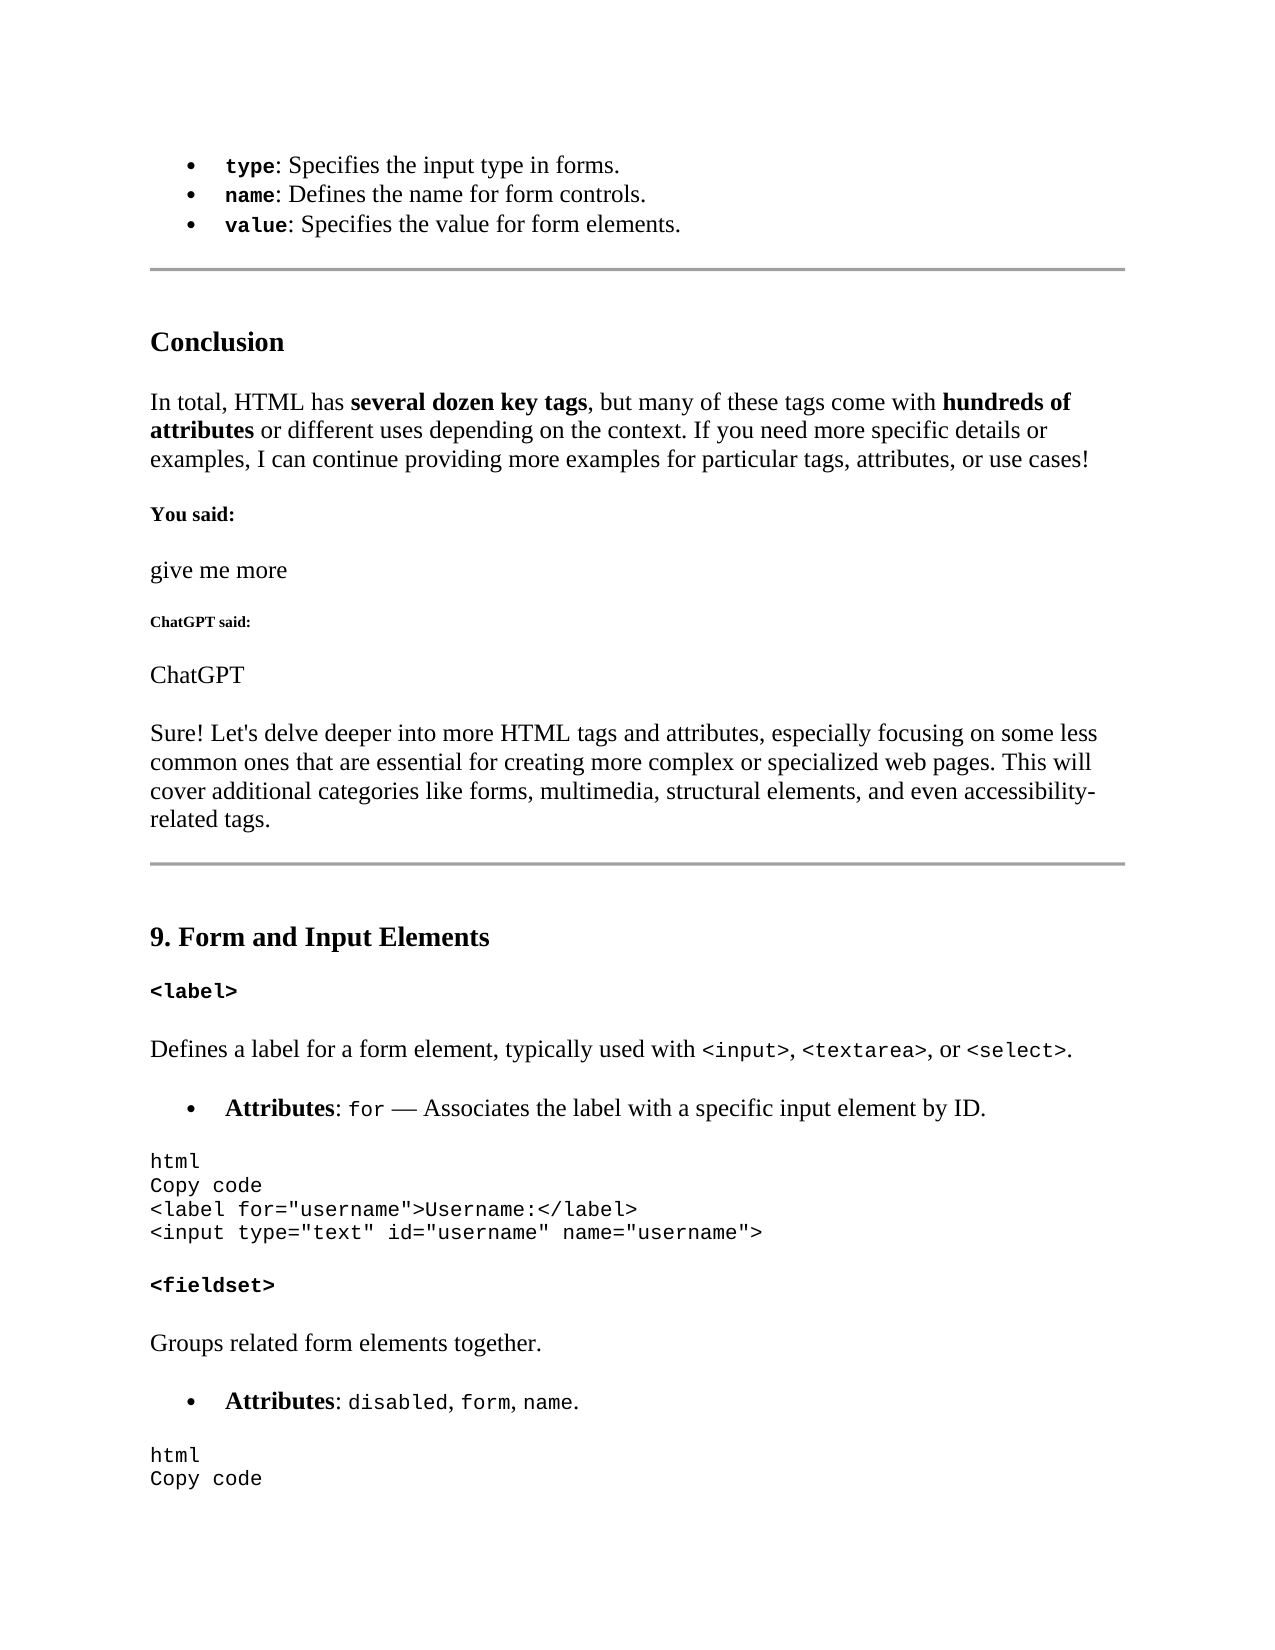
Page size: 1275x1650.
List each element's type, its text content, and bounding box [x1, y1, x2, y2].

text 9. Form and Input Elements [150, 919, 1125, 952]
text You said: [150, 502, 1125, 526]
text <fieldset> [150, 1275, 1125, 1299]
text ChatGPT [150, 660, 1125, 689]
text In total, HTML has several dozen key tags, but many of these tags come with hundreds of attributes or different uses depending on the context. If you need more specific details or examples, I can continue providing more examples for particular tags, attributes, or use cases! [150, 387, 1125, 473]
text Copy code [150, 1468, 1125, 1492]
text html [150, 1445, 1125, 1468]
text Sure! Let's delve deeper into more HTML tags and attributes, especially focusing on some less common ones that are essential for creating more complex or specialized web pages. This will cover additional categories like forms, multimedia, structural elements, and even accessibility-related tags. [150, 718, 1125, 833]
list Attributes: disabled, form, name. [187, 1386, 1125, 1416]
text html [150, 1151, 1125, 1175]
text <input type="text" id="username" name="username"> [150, 1222, 1125, 1246]
text give me more [150, 555, 1125, 584]
text ChatGPT said: [150, 613, 1125, 631]
list Attributes: for — Associates the label with a specific input element by ID. [187, 1093, 1125, 1122]
text Groups related form elements together. [150, 1328, 1125, 1357]
list value: Specifies the value for form elements. [187, 209, 1125, 239]
text Conclusion [150, 325, 1125, 357]
text Copy code [150, 1175, 1125, 1199]
text Defines a label for a form element, typically used with <input>, <textarea>, or <select>. [150, 1034, 1125, 1063]
list type: Specifies the input type in forms. [187, 150, 1125, 179]
list name: Defines the name for form controls. [187, 179, 1125, 209]
text <label for="username">Username:</label> [150, 1199, 1125, 1222]
text <label> [150, 981, 1125, 1005]
